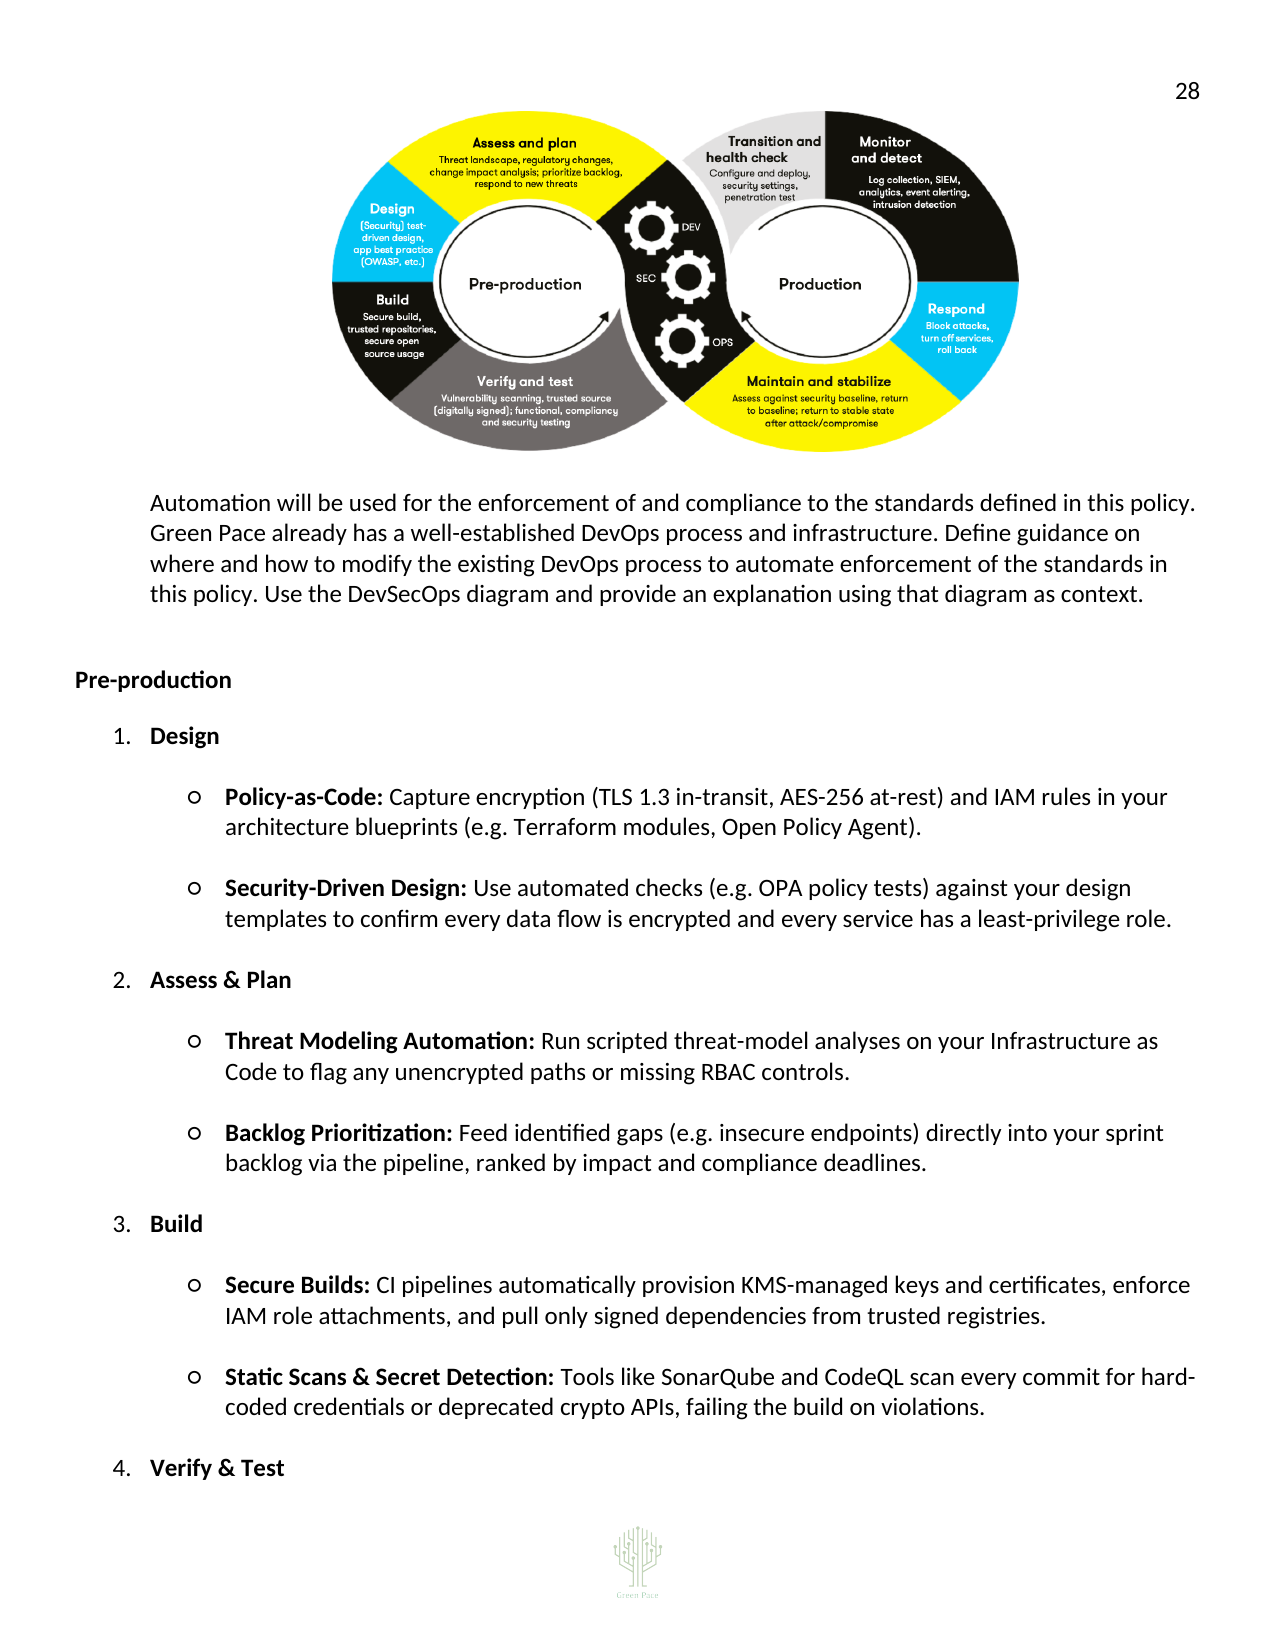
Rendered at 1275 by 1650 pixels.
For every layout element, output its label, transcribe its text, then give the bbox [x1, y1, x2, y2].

list Verify & Test [112, 1452, 1200, 1513]
list Backlog Prioritization: Feed identified gaps (e.g. insecure endpoints) directly into your sprint backlog via the pipeline, ranked by impact and compliance deadlines. [187, 1117, 1200, 1208]
list Assess & Plan [112, 964, 1200, 1025]
list Security-Driven Design: Use automated checks (e.g. OPA policy tests) against your design templates to confirm every data flow is encrypted and every service has a least-privilege role. [187, 873, 1200, 964]
list Threat Modeling Automation: Run scripted threat-model analyses on your Infrastructure as Code to flag any unencrypted paths or missing RBAC controls. [187, 1025, 1200, 1117]
text Pre-production [75, 664, 1200, 695]
list Design [112, 720, 1200, 781]
list Policy-as-Code: Capture encryption (TLS 1.3 in-transit, AES-256 at-rest) and IAM rules in your architecture blueprints (e.g. Terraform modules, Open Policy Agent). [187, 781, 1200, 873]
list Secure Builds: CI pipelines automatically provision KMS-managed keys and certificates, enforce IAM role attachments, and pull only signed dependencies from trusted registries. [187, 1269, 1200, 1361]
list Static Scans & Secret Detection: Tools like SonarQube and CodeQL scan every commit for hard-coded credentials or deprecated crypto APIs, failing the build on violations. [187, 1361, 1200, 1452]
text Automation will be used for the enforcement of and compliance to the standards defined in this policy. Green Pace already has a well-established DevOps process and infrastructure. Define guidance on where and how to modify the existing DevOps process to automate enforcement of the standards in this policy. Use the DevSecOps diagram and provide an explanation using that diagram as context. [150, 487, 1200, 609]
picture [327, 105, 1023, 457]
picture [605, 1521, 670, 1606]
list Build [112, 1208, 1200, 1269]
